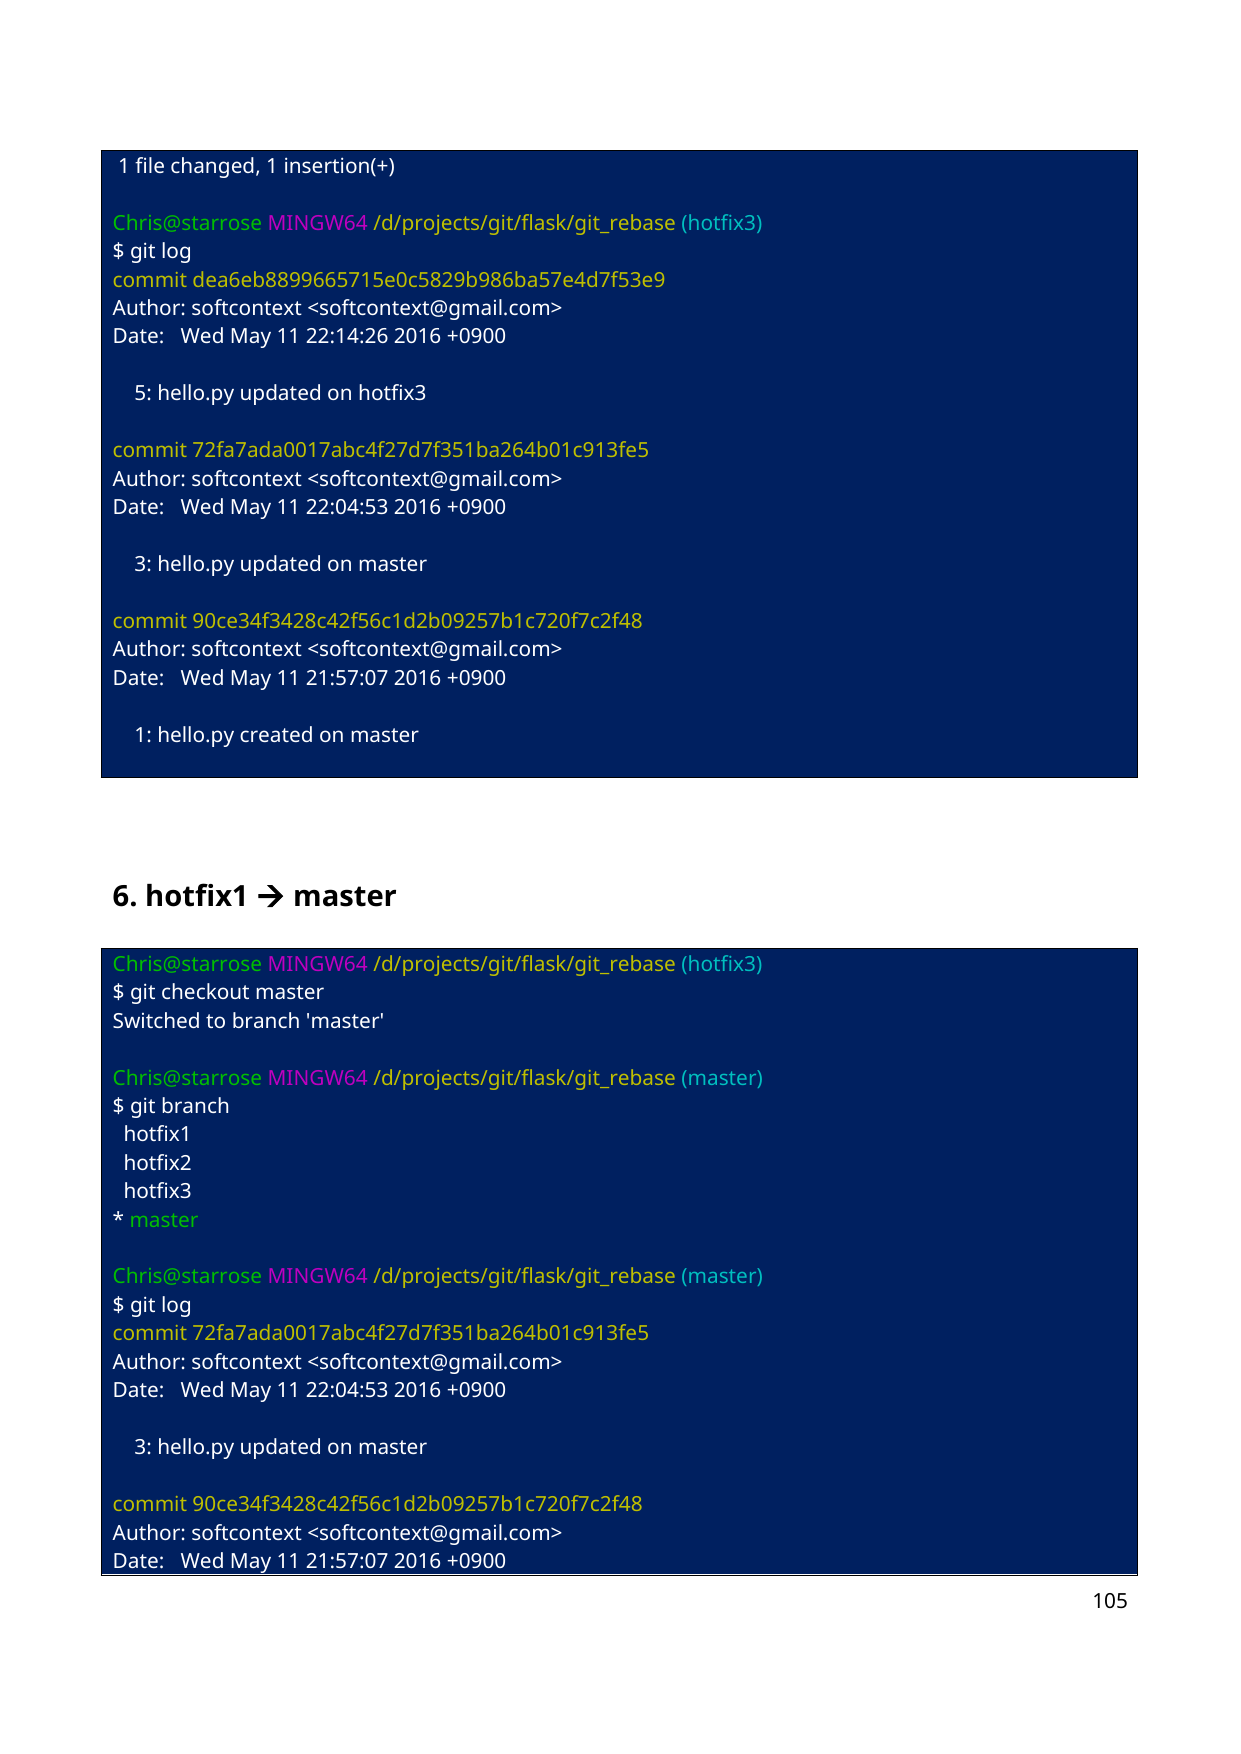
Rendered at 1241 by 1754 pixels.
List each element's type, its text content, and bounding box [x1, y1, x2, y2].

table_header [102, 151, 1137, 777]
subtitle 6. hotfix1 master [112, 876, 1128, 915]
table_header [102, 949, 1137, 1574]
